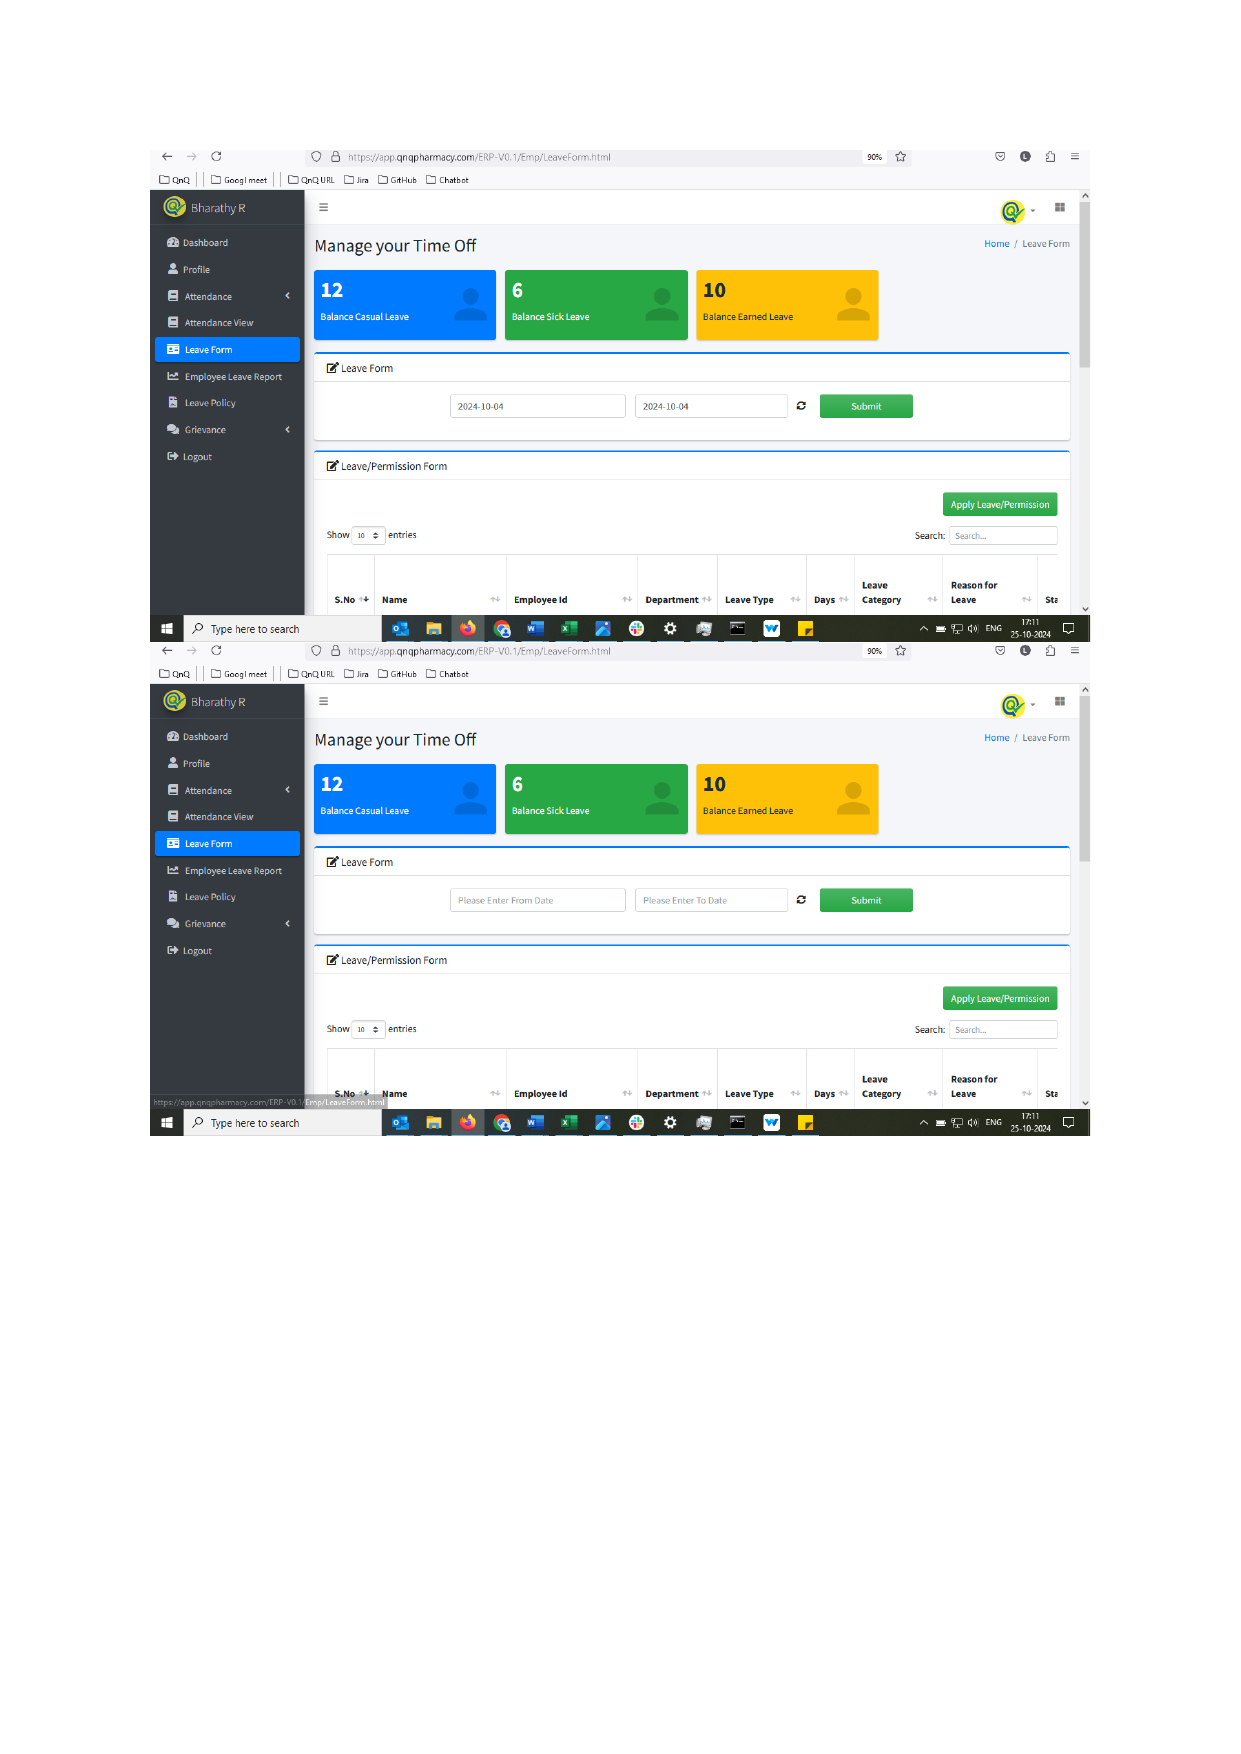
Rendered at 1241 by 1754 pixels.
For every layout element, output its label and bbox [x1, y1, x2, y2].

picture [150, 643, 1091, 1136]
picture [150, 150, 1091, 642]
